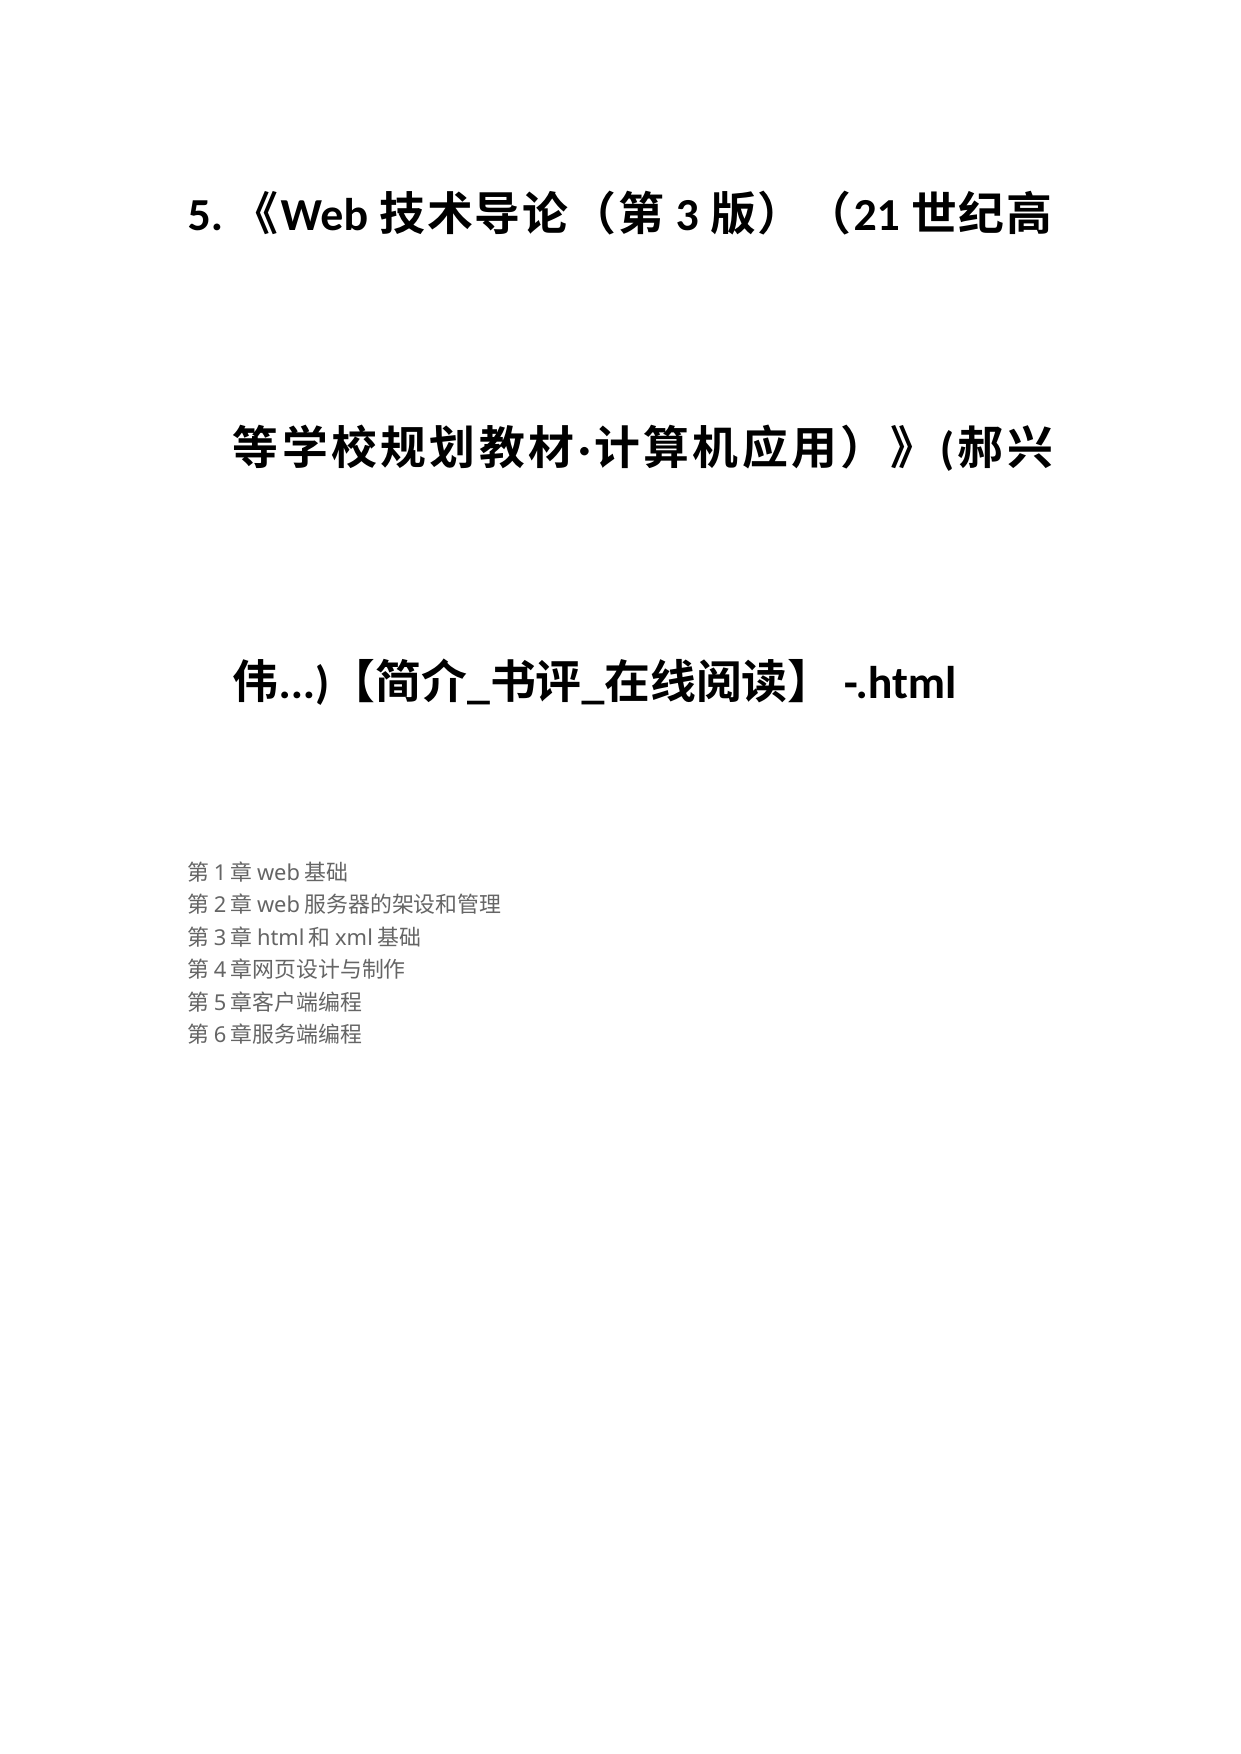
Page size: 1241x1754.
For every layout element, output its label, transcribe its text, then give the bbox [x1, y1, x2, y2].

text 第2章web服务器的架设和管理 [187, 887, 1053, 919]
subtitle 《Web技术导论（第3版）（21世纪高等学校规划教材·计算机应用）》(郝兴伟...)【简介_书评_在线阅读】 -.html [187, 162, 1053, 727]
text 第6章服务端编程 [187, 1017, 1053, 1049]
text 第4章网页设计与制作 [187, 952, 1053, 984]
text 第1章web基础 [187, 854, 1053, 887]
text 第5章客户端编程 [187, 984, 1053, 1017]
text 第3章html和xml基础 [187, 919, 1053, 952]
